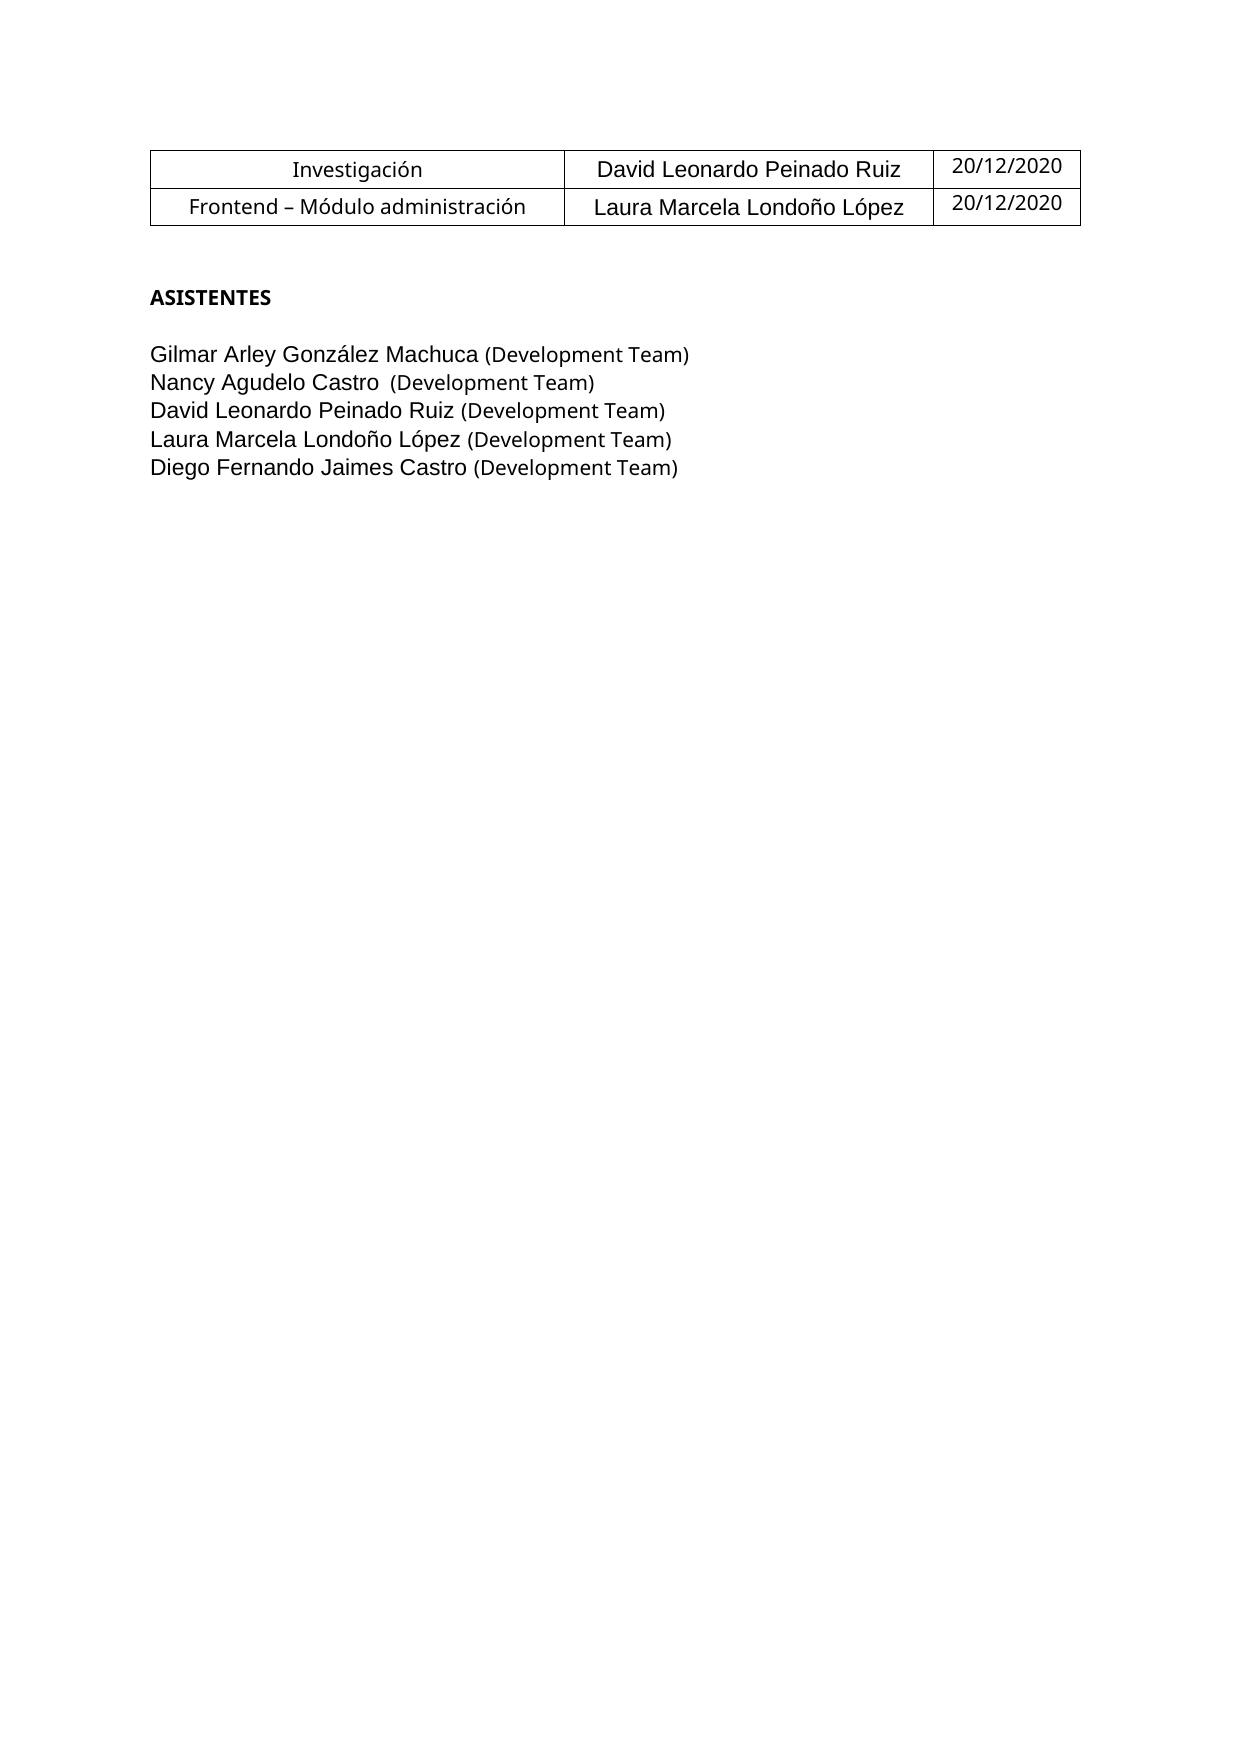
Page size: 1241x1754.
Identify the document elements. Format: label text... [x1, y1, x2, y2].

text Diego Fernando Jaimes Castro (Development Team) [150, 453, 1090, 482]
table_cell Laura Marcela Londoño López [565, 189, 933, 225]
text Nancy Agudelo Castro (Development Team) [150, 368, 1090, 397]
text David Leonardo Peinado Ruiz (Development Team) [150, 397, 1090, 425]
table_cell David Leonardo Peinado Ruiz [565, 151, 933, 187]
table_cell 20/12/2020 [934, 189, 1080, 225]
text ASISTENTES [150, 283, 1090, 311]
text Gilmar Arley González Machuca (Development Team) [150, 340, 1090, 368]
table_cell Frontend – Módulo administración [151, 189, 564, 225]
table_cell Investigación [151, 151, 564, 187]
text Laura Marcela Londoño López (Development Team) [150, 425, 1090, 453]
table_cell 20/12/2020 [934, 151, 1080, 187]
